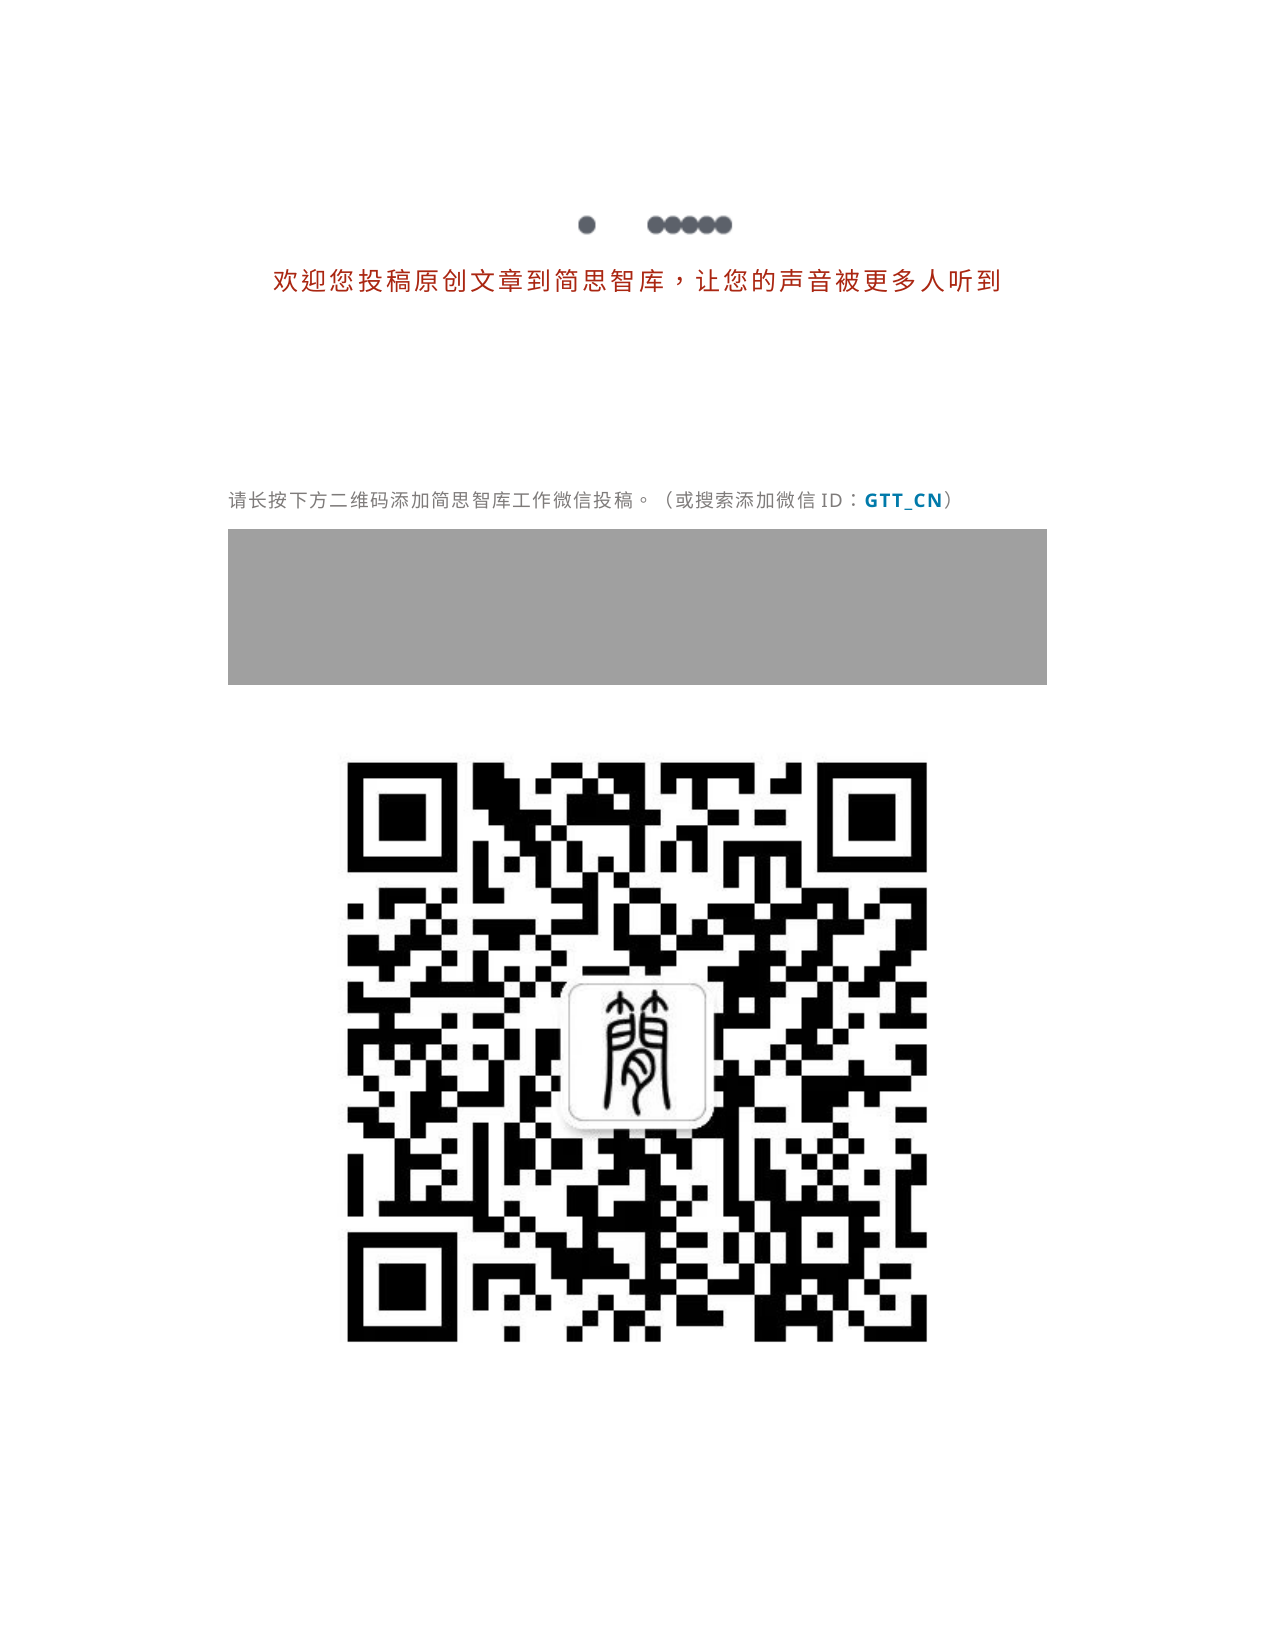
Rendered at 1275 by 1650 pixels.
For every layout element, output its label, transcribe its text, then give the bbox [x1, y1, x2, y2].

picture [231, 211, 1132, 239]
text 欢迎您投稿原创文章到简思智库，让您的声音被更多人听到 [228, 263, 1047, 297]
picture [301, 716, 974, 1389]
text 请长按下方二维码添加简思智库工作微信投稿。（或搜索添加微信ID：GTT_CN） [228, 488, 1047, 513]
